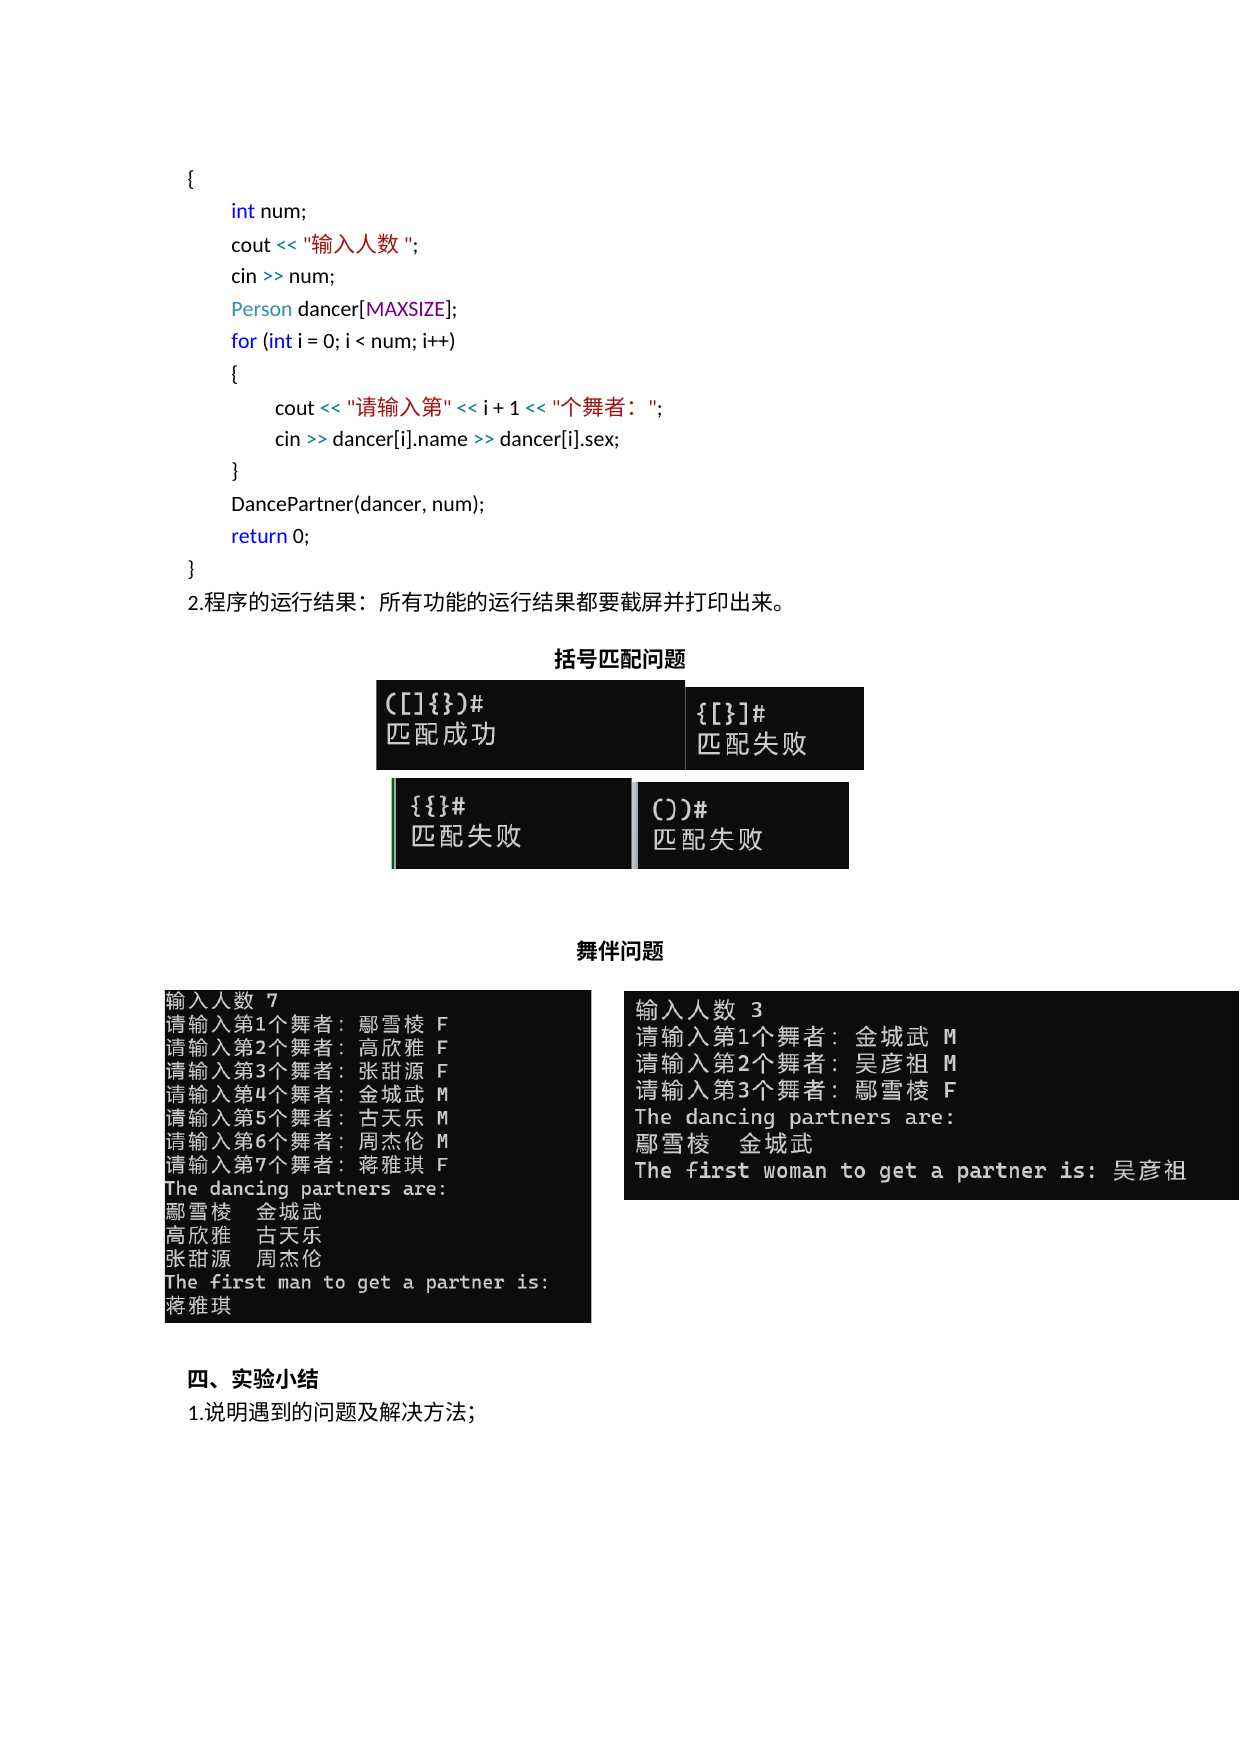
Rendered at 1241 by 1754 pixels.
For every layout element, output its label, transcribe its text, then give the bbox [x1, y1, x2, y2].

text { [187, 162, 1053, 194]
text } [187, 552, 1053, 584]
text Person dancer[MAXSIZE]; [187, 292, 1053, 324]
text 1.说明遇到的问题及解决方法； [187, 1394, 1053, 1427]
text } [187, 454, 1053, 487]
title 括号匹配问题 [187, 642, 1053, 674]
picture [624, 991, 1239, 1200]
text cout << "请输入第" << i + 1 << "个舞者："; [187, 389, 1053, 422]
text for (int i = 0; i < num; i++) [187, 324, 1053, 357]
picture [164, 990, 592, 1323]
text int num; [187, 194, 1053, 227]
text cin >> num; [187, 259, 1053, 292]
text cin >> dancer[i].name >> dancer[i].sex; [187, 422, 1053, 454]
text 2.程序的运行结果：所有功能的运行结果都要截屏并打印出来。 [187, 584, 1053, 617]
text 四、实验小结 [187, 1362, 1053, 1394]
title 舞伴问题 [187, 933, 1053, 966]
text cout << "输入人数 "; [187, 227, 1053, 259]
picture [376, 680, 864, 770]
text { [187, 357, 1053, 389]
picture [391, 778, 849, 869]
text DancePartner(dancer, num); [187, 487, 1053, 519]
text return 0; [187, 519, 1053, 552]
